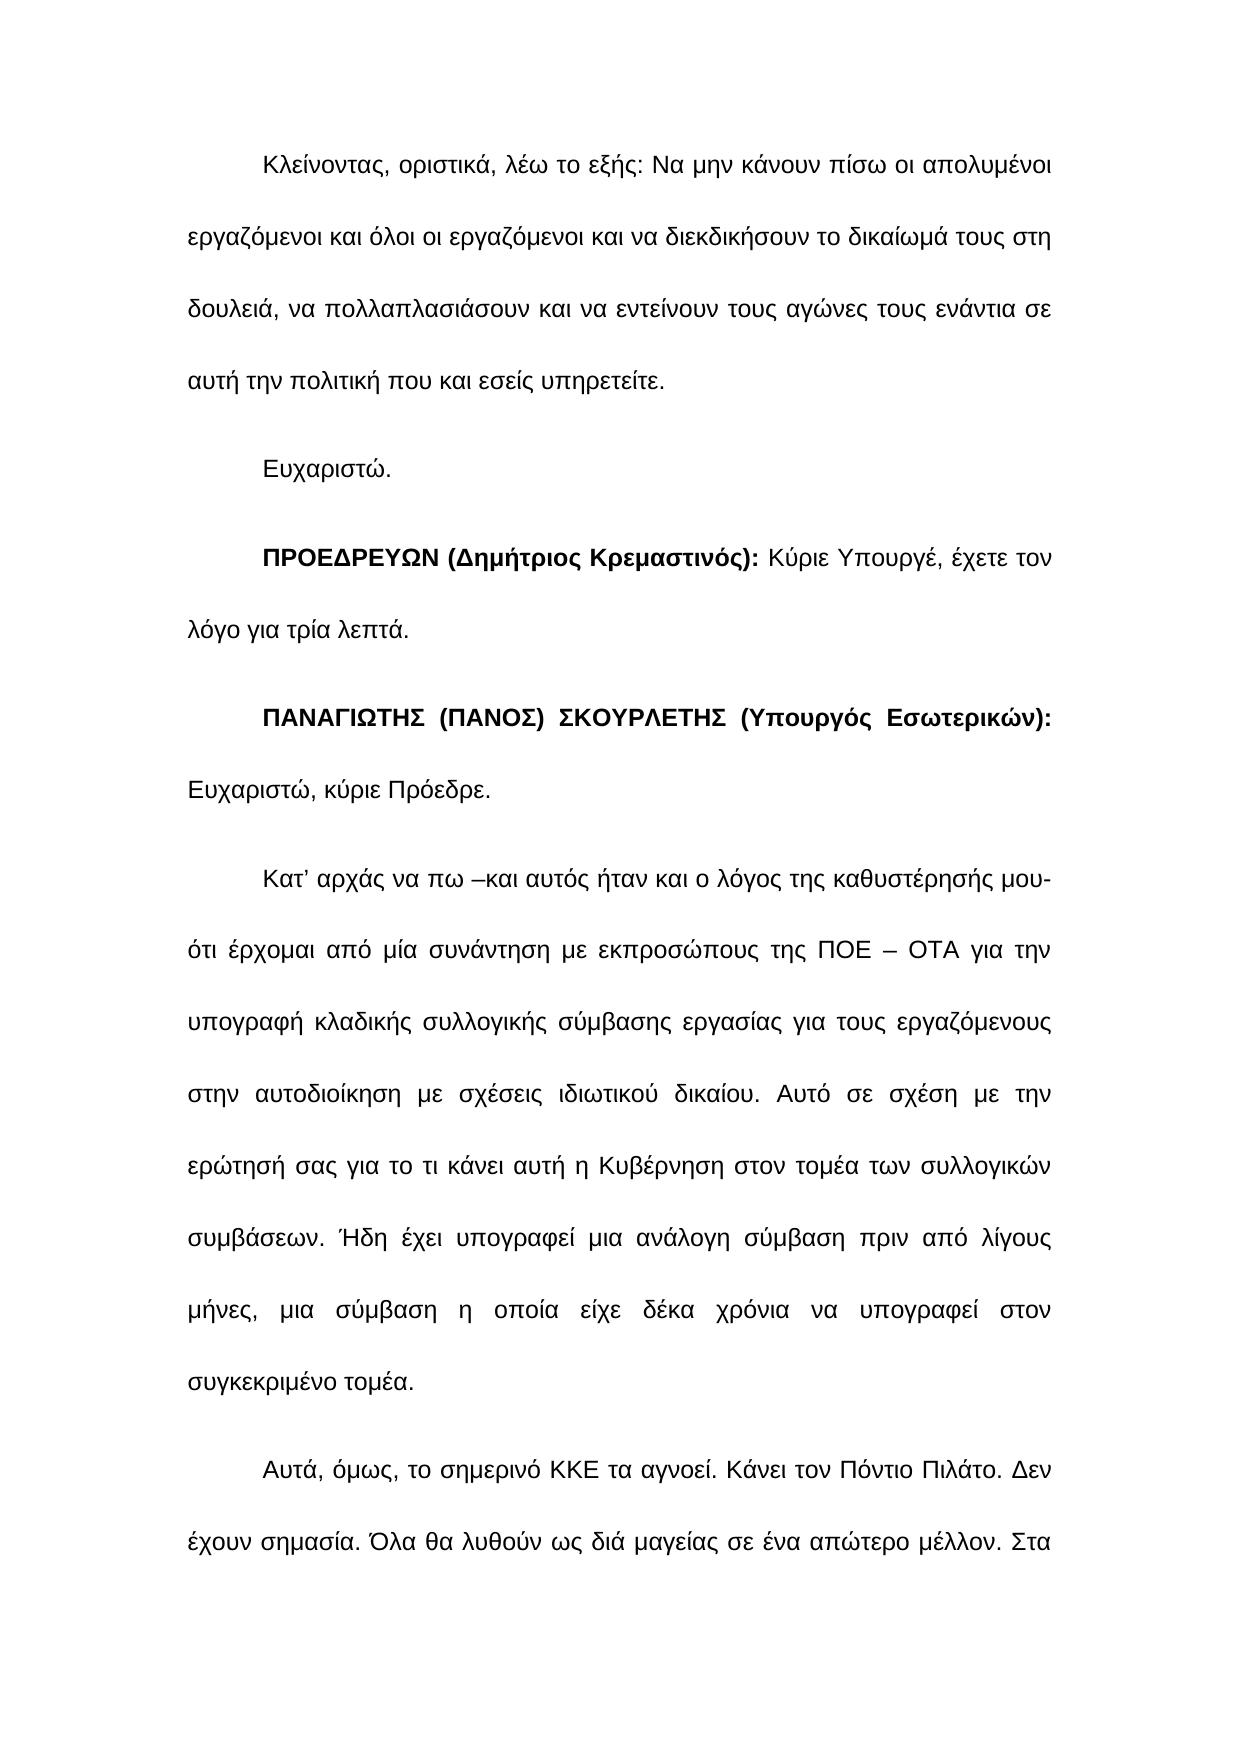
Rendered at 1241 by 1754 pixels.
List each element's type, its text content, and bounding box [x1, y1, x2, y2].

text ΠΡΟΕΔΡΕΥΩΝ (Δημήτριος Κρεμαστινός): Κύριε Υπουργέ, έχετε τον λόγο για τρία λεπτά. [187, 543, 1053, 643]
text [187, 1455, 1053, 1556]
text Ευχαριστώ. [187, 454, 1053, 483]
text Κλείνοντας, οριστικά, λέω το εξής: Να μην κάνουν πίσω οι απολυμένοι εργαζόμενοι και όλοι οι εργαζόμενοι και να διεκδικήσουν το δικαίωμά τους στη δουλειά, να πολλαπλασιάσουν και να εντείνουν τους αγώνες τους ενάντια σε αυτή την πολιτική που και εσείς υπηρετείτε. [187, 150, 1053, 394]
text Κατ’ αρχάς να πω –και αυτός ήταν και ο λόγος της καθυστέρησής μου- ότι έρχομαι από μία συνάντηση με εκπροσώπους της ΠΟΕ – ΟΤΑ για την υπογραφή κλαδικής συλλογικής σύμβασης εργασίας για τους εργαζόμενους στην αυτοδιοίκηση με σχέσεις ιδιωτικού δικαίου. Αυτό σε σχέση με την ερώτησή σας για το τι κάνει αυτή η Κυβέρνηση στον τομέα των συλλογικών συμβάσεων. Ήδη έχει υπογραφεί μια ανάλογη σύμβαση πριν από λίγους μήνες, μια σύμβαση η οποία είχε δέκα χρόνια να υπογραφεί στον συγκεκριμένο τομέα. [187, 863, 1053, 1395]
text ΠΑΝΑΓΙΩΤΗΣ (ΠΑΝΟΣ) ΣΚΟΥΡΛΕΤΗΣ (Υπουργός Εσωτερικών): Ευχαριστώ, κύριε Πρόεδρε. [187, 703, 1053, 804]
